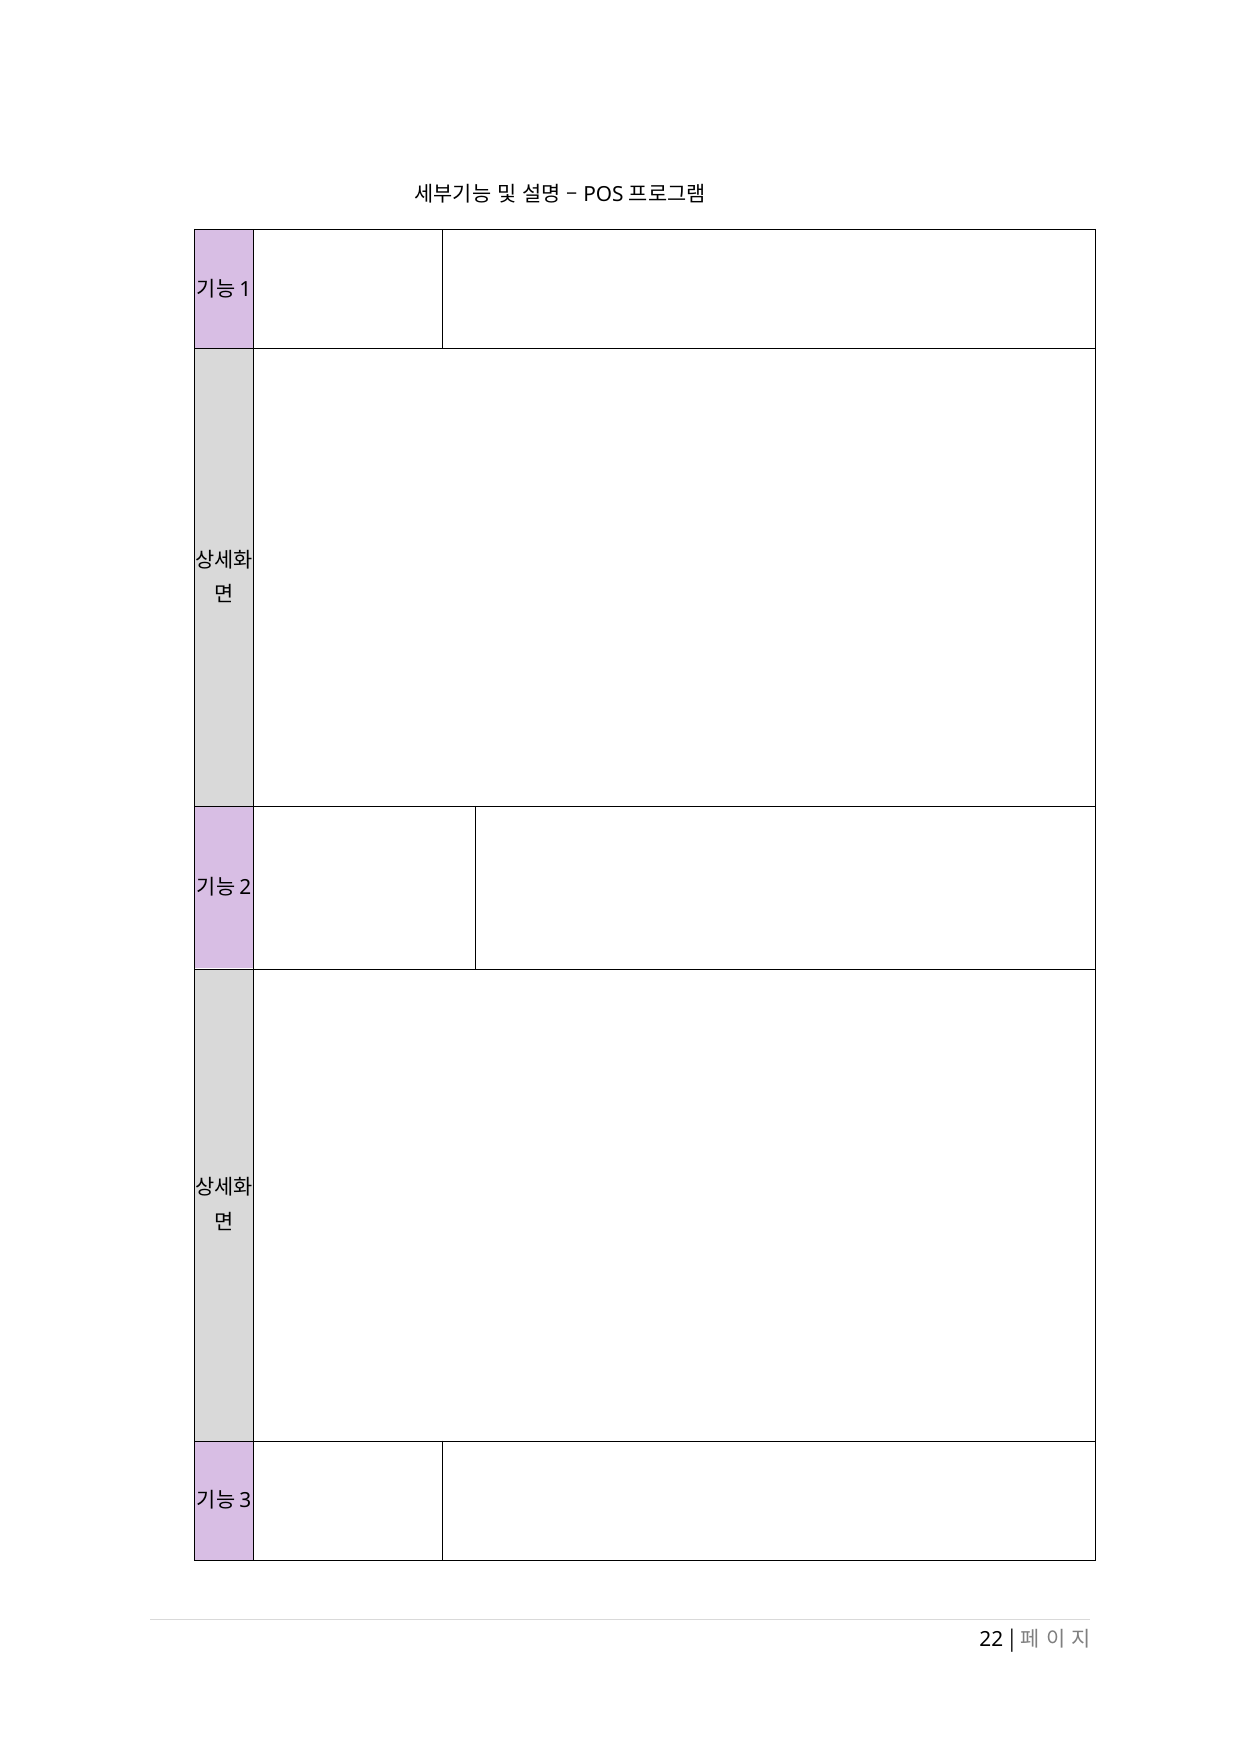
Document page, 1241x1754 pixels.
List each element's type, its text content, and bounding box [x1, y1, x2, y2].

table_cell 상세화면 [195, 970, 253, 1441]
table_cell 기능2 [195, 807, 253, 968]
table_cell [254, 1442, 442, 1560]
table_header 기능1 [195, 230, 253, 348]
table_header [443, 230, 1095, 348]
list 세부기능 및 설명 – POS 프로그램 [150, 177, 1090, 207]
table_cell 상세화면 [195, 349, 253, 806]
table_cell [443, 1442, 1095, 1560]
table_cell [254, 970, 1095, 1441]
table_cell 기능3 [195, 1442, 253, 1560]
table_cell [254, 349, 1095, 806]
table_header [254, 230, 442, 348]
table_cell [476, 807, 1095, 968]
table_cell [254, 807, 475, 968]
